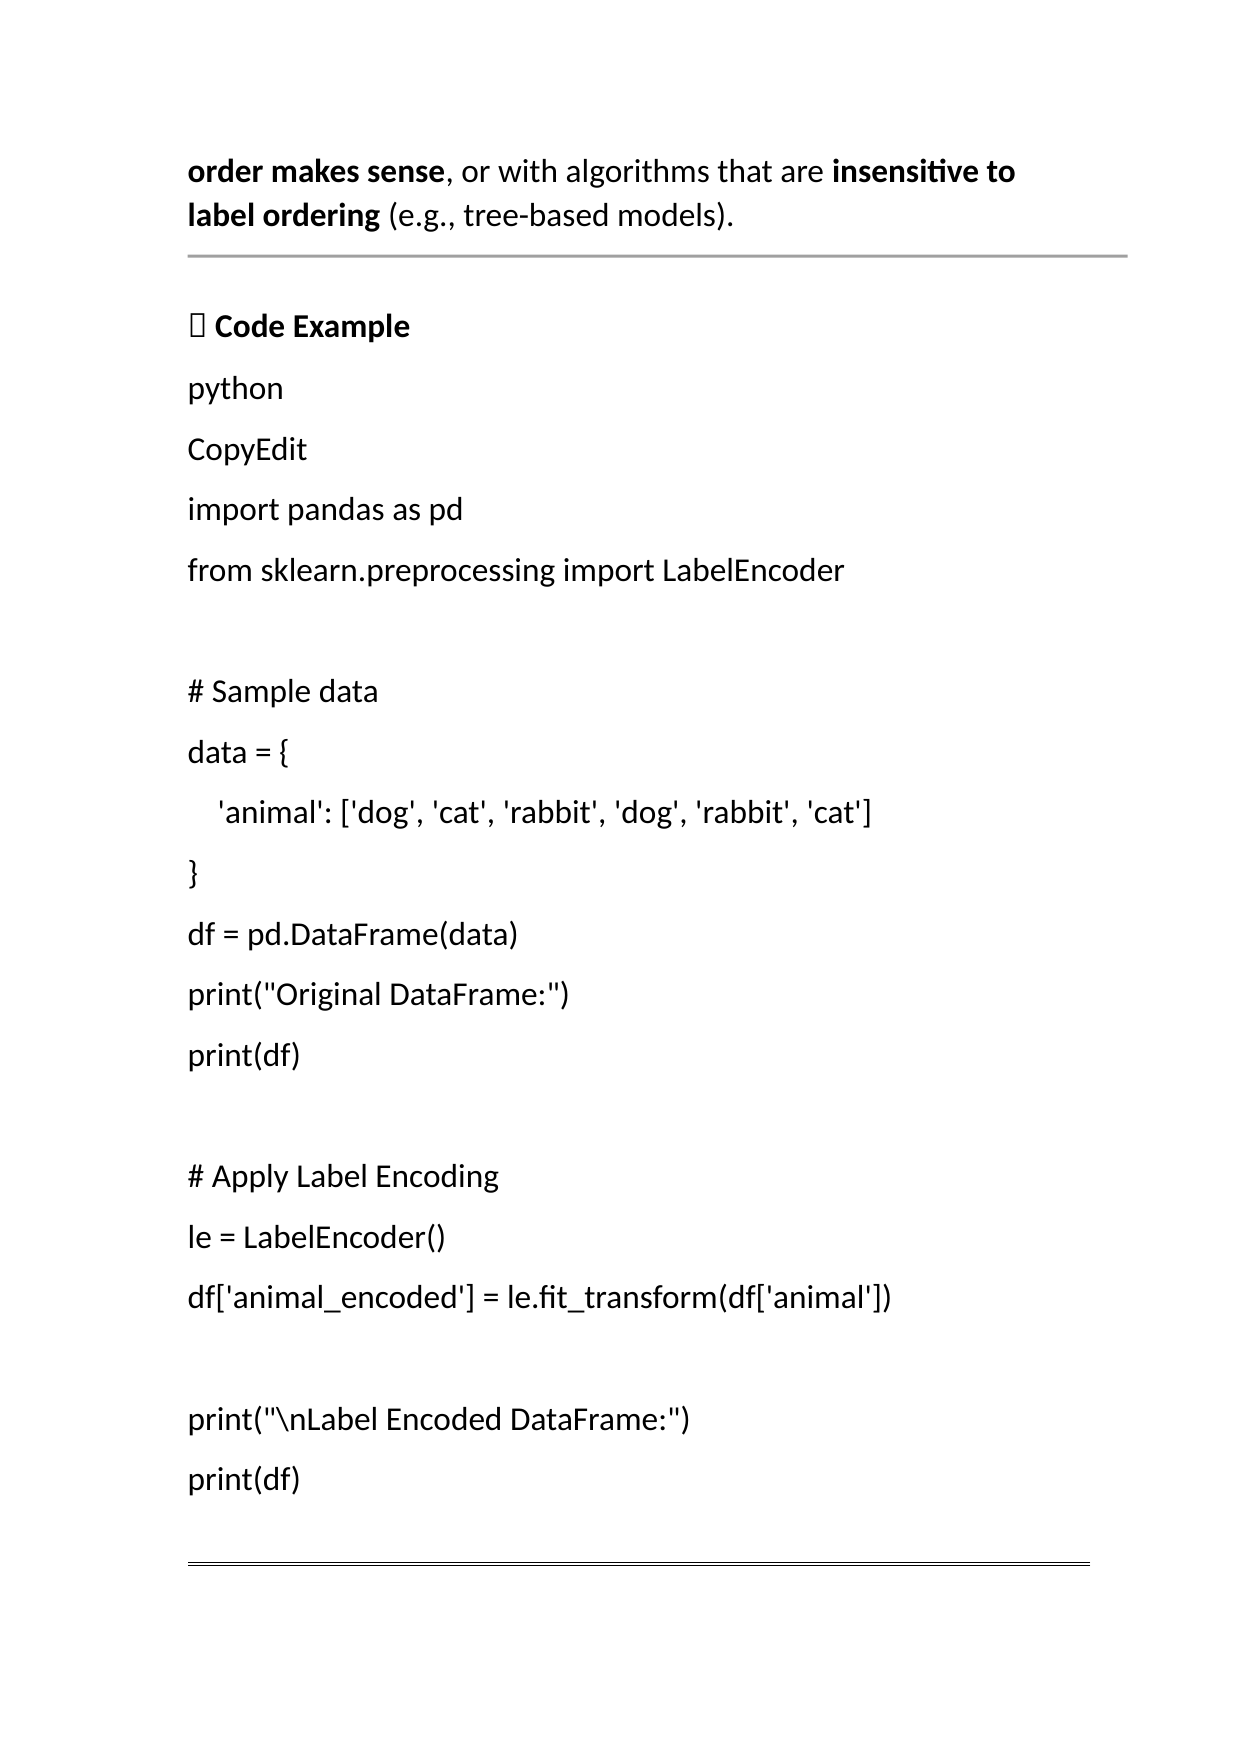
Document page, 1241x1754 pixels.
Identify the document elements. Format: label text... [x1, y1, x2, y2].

text print(df) [187, 1034, 1090, 1075]
text print("\nLabel Encoded DataFrame:") [187, 1398, 1090, 1438]
text df = pd.DataFrame(data) [187, 913, 1090, 953]
text CopyEdit [187, 428, 1090, 468]
text df['animal_encoded'] = le.fit_transform(df['animal']) [187, 1276, 1090, 1317]
text data = { [187, 731, 1090, 772]
text # Sample data [187, 670, 1090, 711]
text from sklearn.preprocessing import LabelEncoder [187, 549, 1090, 590]
text python [187, 367, 1090, 408]
text } [187, 852, 1090, 893]
text 'animal': ['dog', 'cat', 'rabbit', 'dog', 'rabbit', 'cat'] [187, 791, 1090, 832]
text print("Original DataFrame:") [187, 973, 1090, 1014]
text ✅ Code Example [187, 301, 1090, 347]
text le = LabelEncoder() [187, 1216, 1090, 1257]
text # Apply Label Encoding [187, 1155, 1090, 1196]
text print(df) [187, 1458, 1090, 1499]
text import pandas as pd [187, 488, 1090, 529]
